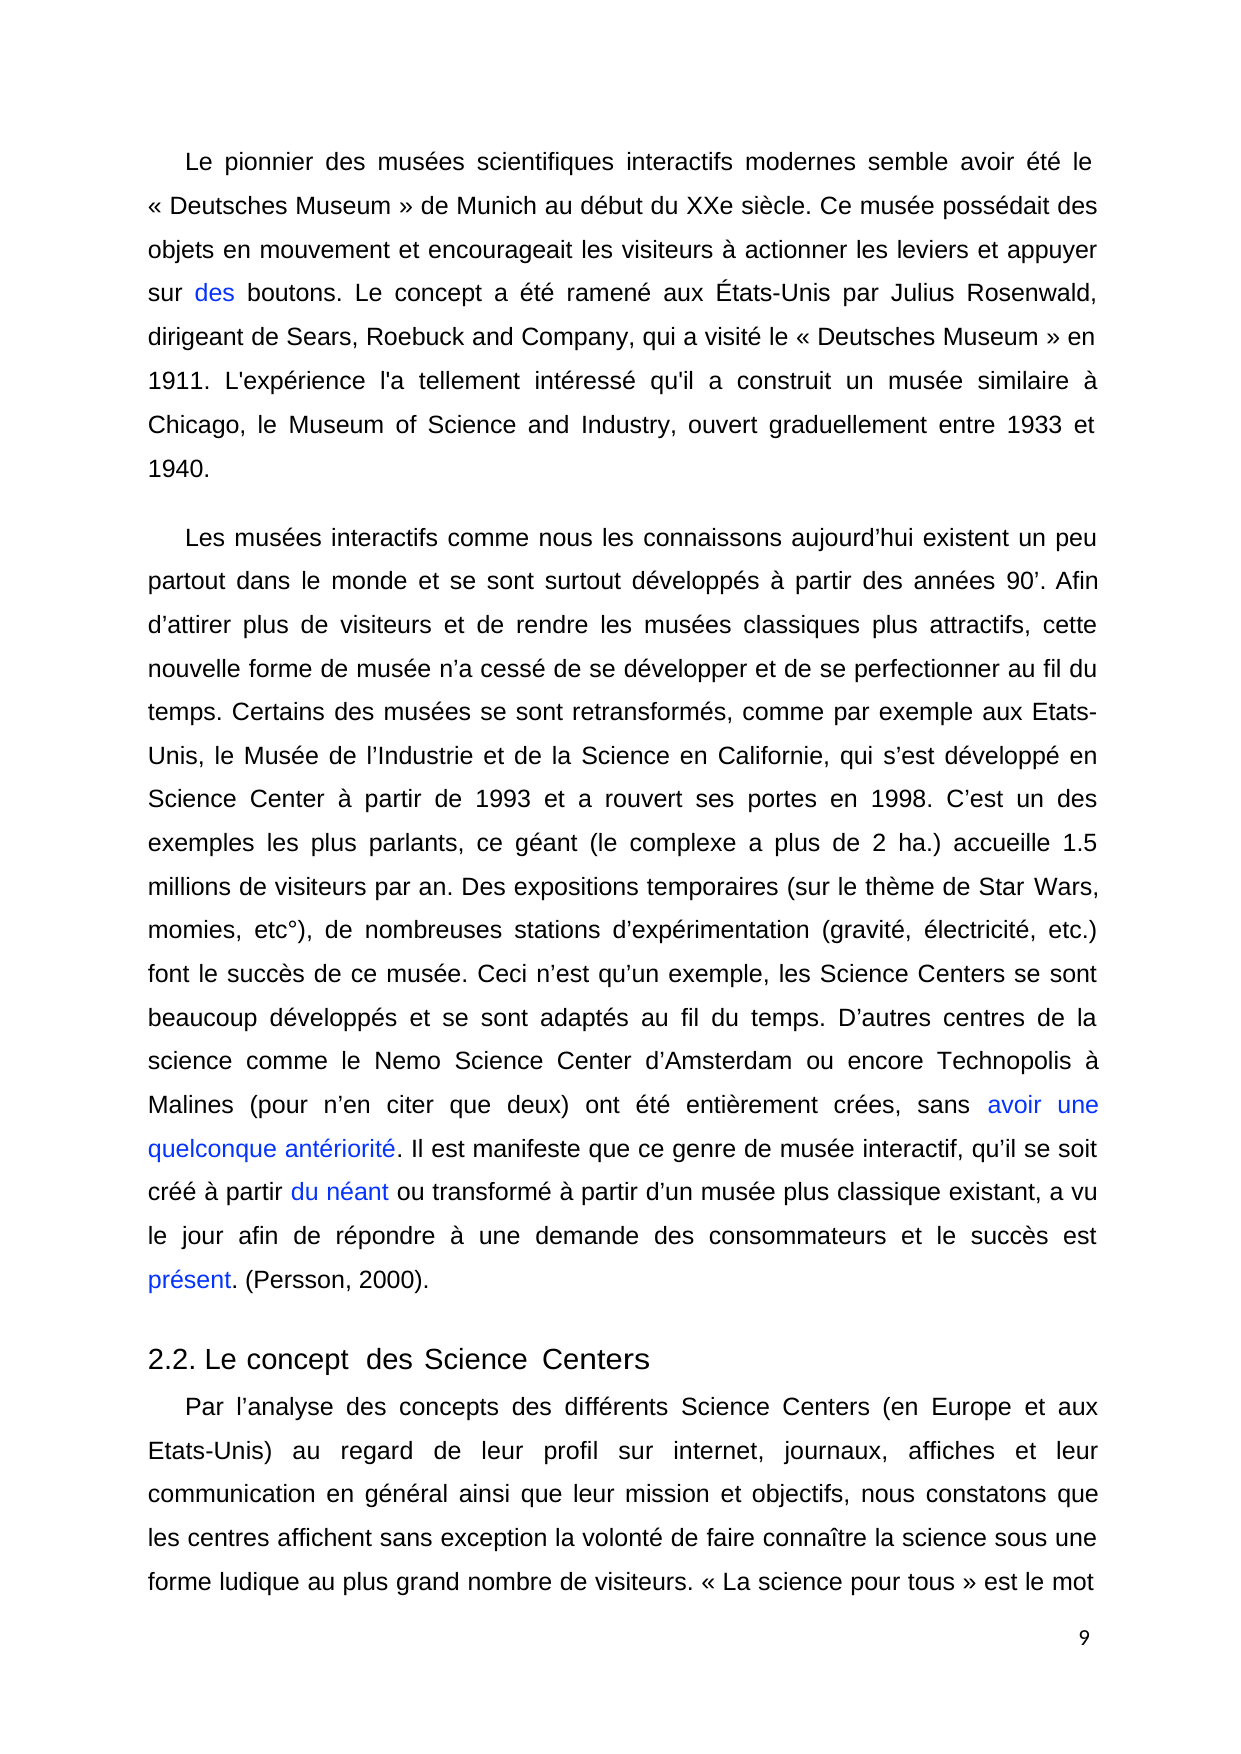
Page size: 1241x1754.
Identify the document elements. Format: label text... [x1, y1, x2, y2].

text Par l’analyse des concepts des différents Science Centers (en Europe et aux Etats-Unis) au regard de leur profil sur internet, journaux, affiches et leur communication en général ainsi que leur mission et objectifs, nous constatons que les centres affichent sans exception la volonté de faire connaître la science sous une forme ludique au plus grand nombre de visiteurs. « La science pour tous » est le mot [148, 1392, 1099, 1595]
text Le pionnier des musées scientifiques interactifs modernes semble avoir été le [185, 147, 1107, 176]
text « Deutsches Museum » de Munich au début du XXe siècle. Ce musée possédait des objets en mouvement et encourageait les visiteurs à actionner les leviers et appuyer sur des boutons. Le concept a été ramené aux États-Unis par Julius Rosenwald, dirigeant de Sears, Roebuck and Company, qui a visité le « Deutsches Museum » en [148, 191, 1099, 351]
text Les musées interactifs comme nous les connaissons aujourd’hui existent un peu partout dans le monde et se sont surtout développés à partir des années 90’. Afin d’attirer plus de visiteurs et de rendre les musées classiques plus attractifs, cette nouvelle forme de musée n’a cessé de se développer et de se perfectionner au fil du temps. Certains des musées se sont retransformés, comme par exemple aux Etats- Unis, le Musée de l’Industrie et de la Science en Californie, qui s’est développé en Science Center à partir de 1993 et a rouvert ses portes en 1998. C’est un des exemples les plus parlants, ce géant (le complexe a plus de 2 ha.) accueille 1.5 millions de visiteurs par an. Des expositions temporaires (sur le thème de Star Wars, momies, etc°), de nombreuses stations d’expérimentation (gravité, électricité, etc.) font le succès de ce musée. Ceci n’est qu’un exemple, les Science Centers se sont beaucoup développés et se sont adaptés au fil du temps. D’autres centres de la science comme le Nemo Science Center d’Amsterdam ou encore Technopolis à Malines (pour n’en citer que deux) ont été entièrement crées, sans avoir une quelconque antériorité. Il est manifeste que ce genre de musée interactif, qu’il se soit créé à partir du néant ou transformé à partir d’un musée plus classique existant, a vu le jour afin de répondre à une demande des consommateurs et le succès est présent. (Persson, 2000). [148, 523, 1099, 1293]
text 1940. [148, 454, 217, 483]
text 1911. L'expérience l'a tellement intéressé qu'il a construit un musée similaire à Chicago, le Museum of Science and Industry, ouvert graduellement entre 1933 et [148, 366, 1099, 438]
text 2.2. Le concept des Science Centers [148, 1342, 659, 1376]
